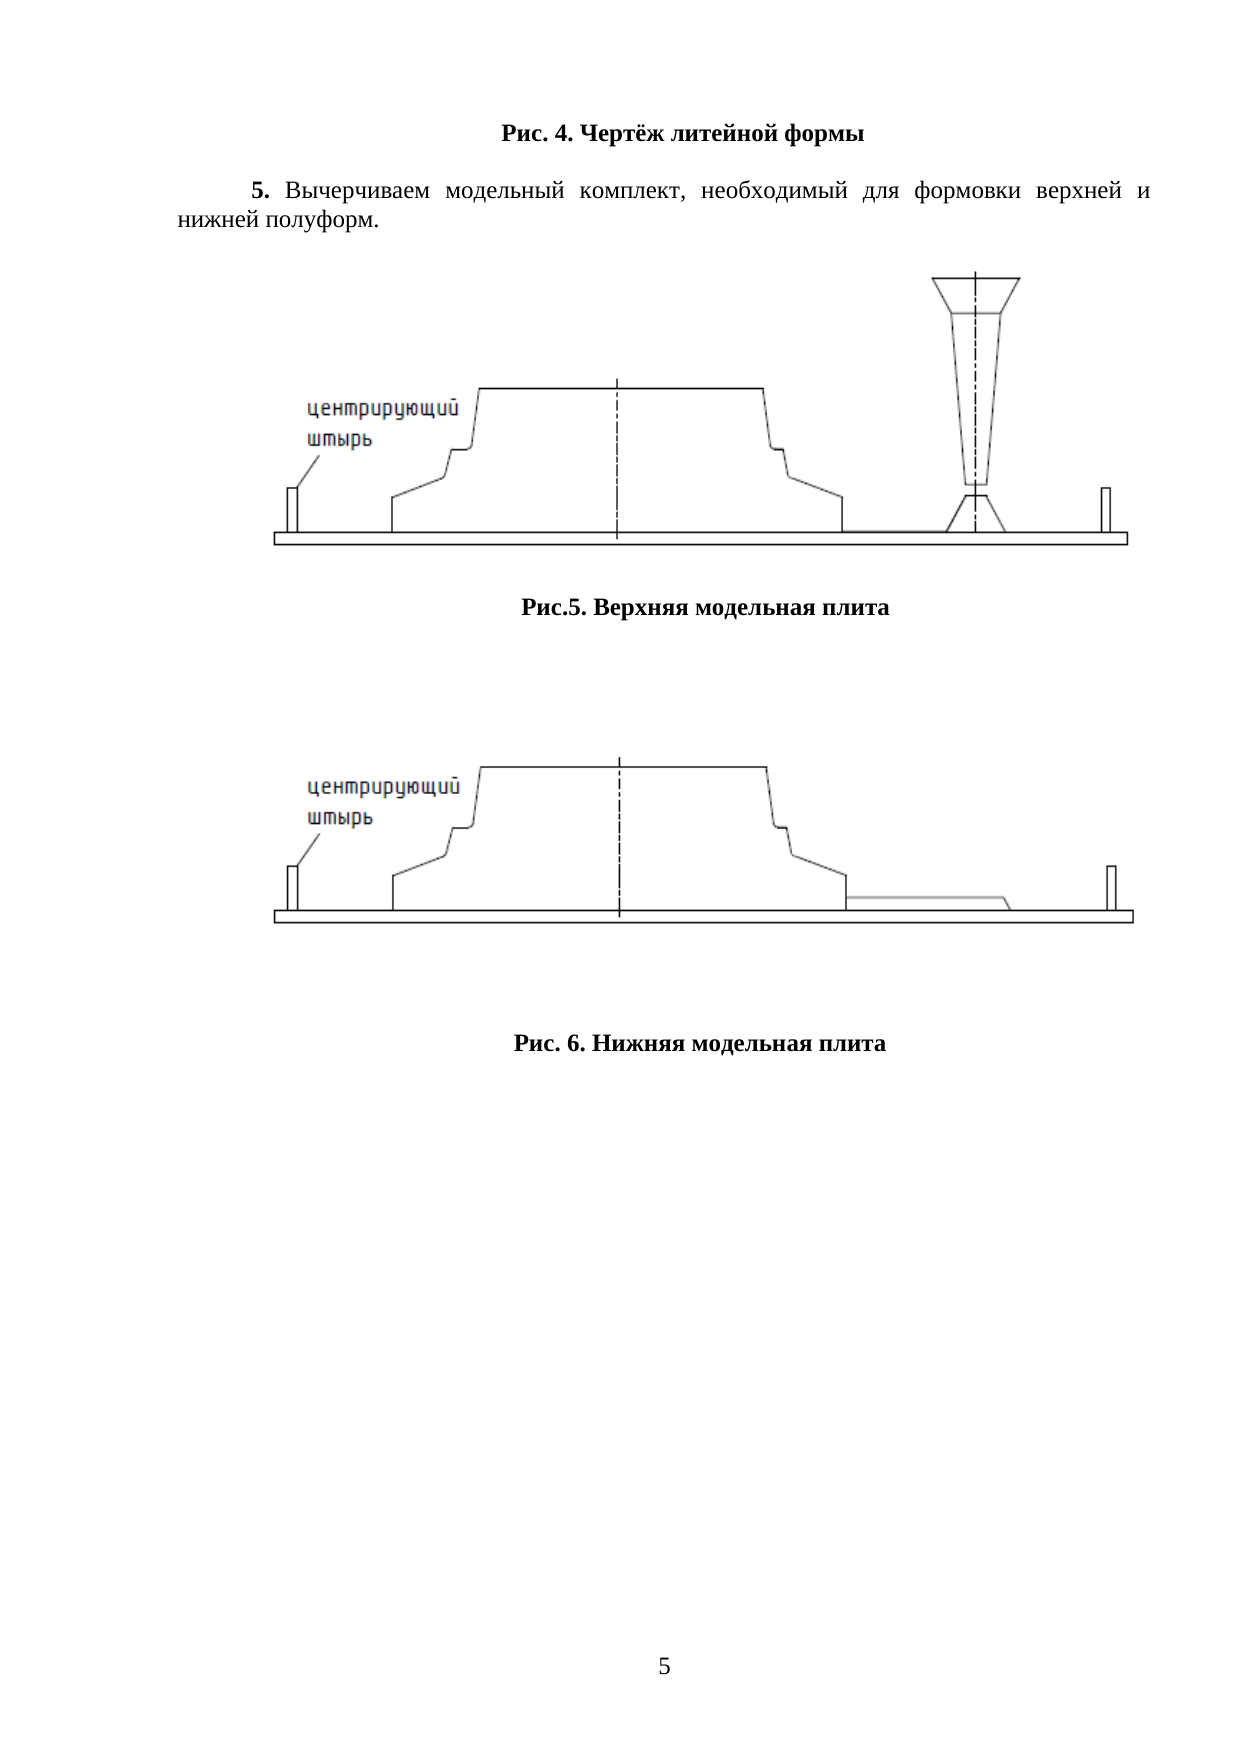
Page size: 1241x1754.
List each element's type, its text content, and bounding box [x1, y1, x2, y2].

text 5. Вычерчиваем модельный комплект, необходимый для формовки верхней и нижней полуформ. [177, 176, 1152, 233]
picture [251, 261, 1167, 564]
picture [251, 736, 1173, 942]
text Рис. 4. Чертёж литейной формы [177, 118, 1152, 147]
text Рис. 6. Нижняя модельная плита [177, 1028, 1152, 1057]
text Рис.5. Верхняя модельная плита [177, 592, 1152, 621]
